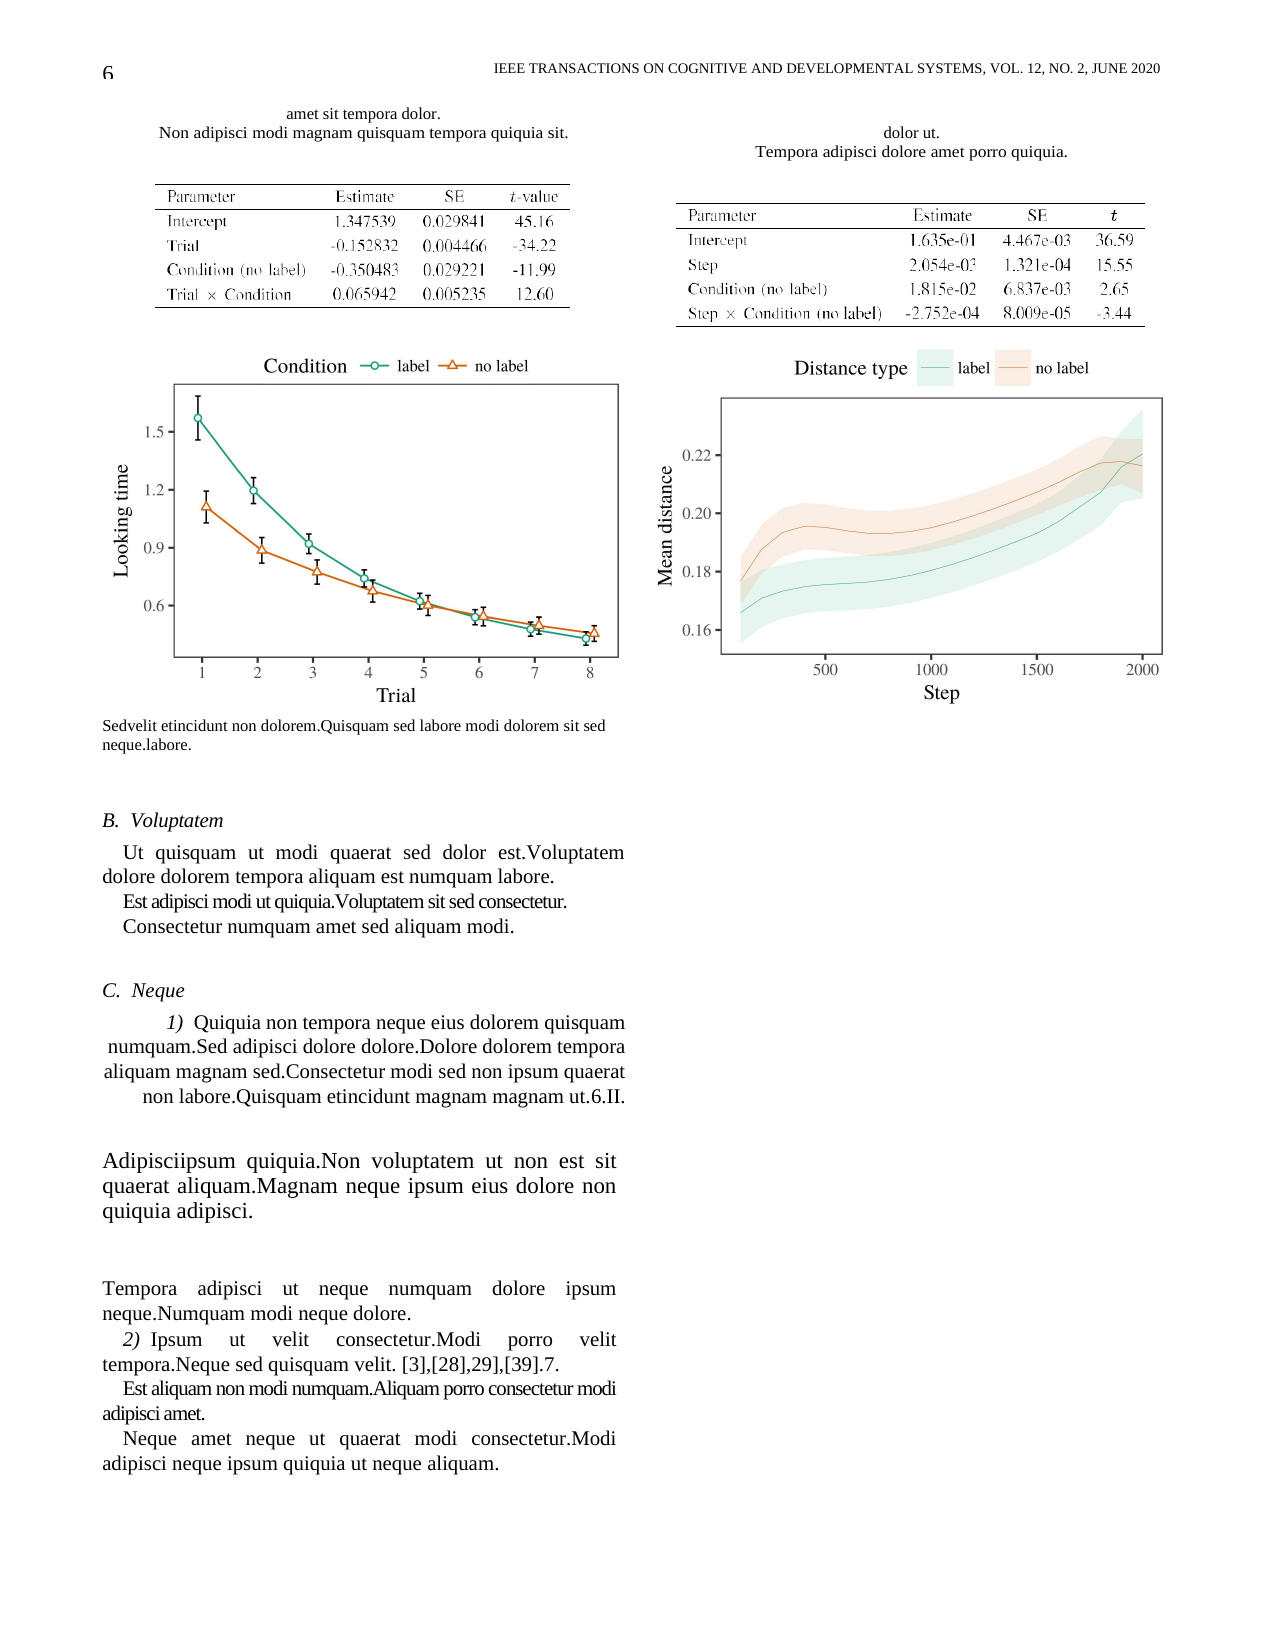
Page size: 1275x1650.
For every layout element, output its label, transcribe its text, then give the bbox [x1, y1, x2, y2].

picture [1096, 233, 1133, 246]
text Tempora adipisci dolore amet porro quiquia. [698, 143, 1126, 161]
text Consectetur numquam amet sed aliquam modi. [102, 914, 625, 938]
list Neque [102, 978, 629, 1002]
text amet sit tempora dolor. [153, 104, 574, 123]
picture [688, 234, 838, 322]
picture [167, 263, 305, 300]
picture [423, 239, 486, 252]
picture [1004, 306, 1070, 319]
picture [906, 306, 979, 319]
picture [909, 258, 976, 271]
picture [1004, 282, 1070, 295]
picture [910, 282, 976, 295]
picture [331, 239, 398, 251]
picture [913, 208, 972, 221]
text Neque amet neque ut quaerat modi consectetur.Modi adipisci neque ipsum quiquia ut neque aliquam. [102, 1426, 617, 1474]
picture [515, 215, 553, 227]
list Voluptatem [102, 808, 629, 832]
picture [688, 209, 756, 221]
picture [517, 287, 553, 300]
picture [513, 239, 556, 251]
list Ipsum ut velit consectetur.Modi porro velit tempora.Neque sed quisquam velit. [3],[28],29],[39].7. [102, 1327, 617, 1376]
picture [113, 357, 620, 704]
picture [333, 287, 396, 300]
picture [1003, 234, 1070, 246]
text Non adipisci modi magnam quisquam tempora quiquia sit. [153, 124, 574, 142]
picture [1005, 258, 1071, 271]
picture [335, 215, 395, 227]
picture [1100, 282, 1128, 295]
text Sedvelit etincidunt non dolorem.Quisquam sed labore modi dolorem sit sed neque.labore. [102, 716, 625, 754]
picture [167, 190, 235, 202]
text Tempora adipisci ut neque numquam dolore ipsum neque.Numquam modi neque dolore. [102, 1276, 617, 1325]
text dolor ut. [697, 104, 1126, 142]
picture [510, 190, 558, 202]
picture [335, 190, 394, 202]
list Quiquia non tempora neque eius dolorem quisquam numquam.Sed adipisci dolore dolore.Dolore dolorem tempora aliquam magnam sed.Consectetur modi sed non ipsum quaerat non labore.Quisquam etincidunt magnam magnam ut.6.II. [102, 1009, 625, 1108]
text Ut quisquam ut modi quaerat sed dolor est.Voluptatem dolore dolorem tempora aliquam est numquam labore. [102, 840, 625, 888]
text Adipisciipsum quiquia.Non voluptatem ut non est sit quaerat aliquam.Magnam neque ipsum eius dolore non quiquia adipisci. [102, 1124, 617, 1224]
picture [167, 215, 227, 251]
text Est adipisci modi ut quiquia.Voluptatem sit sed consectetur. [102, 889, 625, 913]
picture [1097, 307, 1131, 319]
text Est aliquam non modi numquam.Aliquam porro consectetur modi adipisci amet. [102, 1376, 617, 1425]
picture [528, 263, 555, 276]
picture [445, 190, 464, 202]
picture [1097, 258, 1132, 271]
picture [657, 347, 1164, 704]
picture [910, 233, 975, 246]
picture [843, 306, 881, 322]
picture [1028, 209, 1047, 221]
picture [423, 215, 484, 227]
picture [331, 263, 398, 276]
picture [423, 263, 484, 276]
picture [423, 287, 485, 300]
